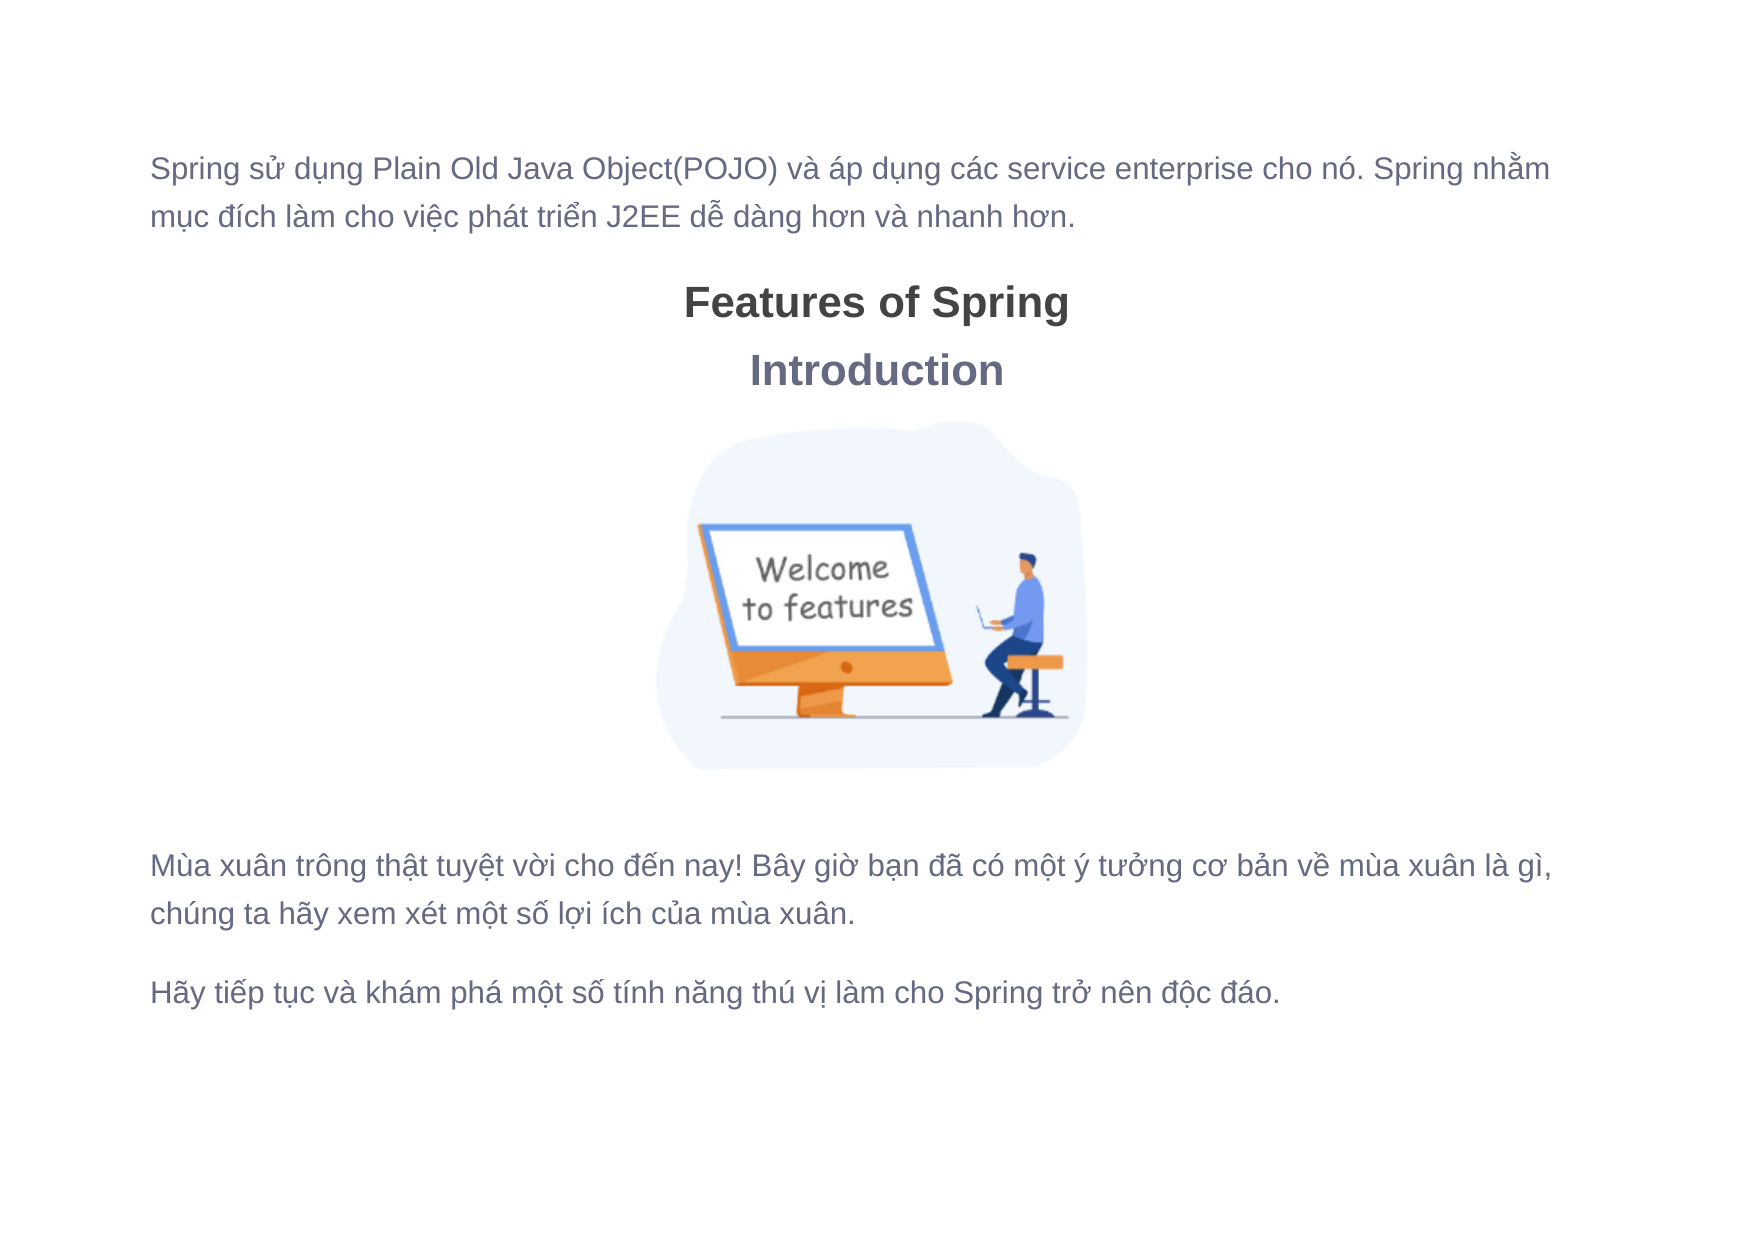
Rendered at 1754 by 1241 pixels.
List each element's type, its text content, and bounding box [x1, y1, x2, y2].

subtitle Spring sử dụng Plain Old Java Object(POJO) và áp dụng các service enterprise cho nó. Spring nhằm mục đích làm cho việc phát triển J2EE dễ dàng hơn và nhanh hơn. [150, 150, 1604, 234]
subtitle Mùa xuân trông thật tuyệt vời cho đến nay! Bây giờ bạn đã có một ý tưởng cơ bản về mùa xuân là gì, chúng ta hãy xem xét một số lợi ích của mùa xuân. [150, 847, 1604, 931]
subtitle Hãy tiếp tục và khám phá một số tính năng thú vị làm cho Spring trở nên độc đáo. [150, 974, 1604, 1010]
picture [643, 406, 1111, 788]
subtitle Features of Spring Introduction [150, 277, 1604, 788]
